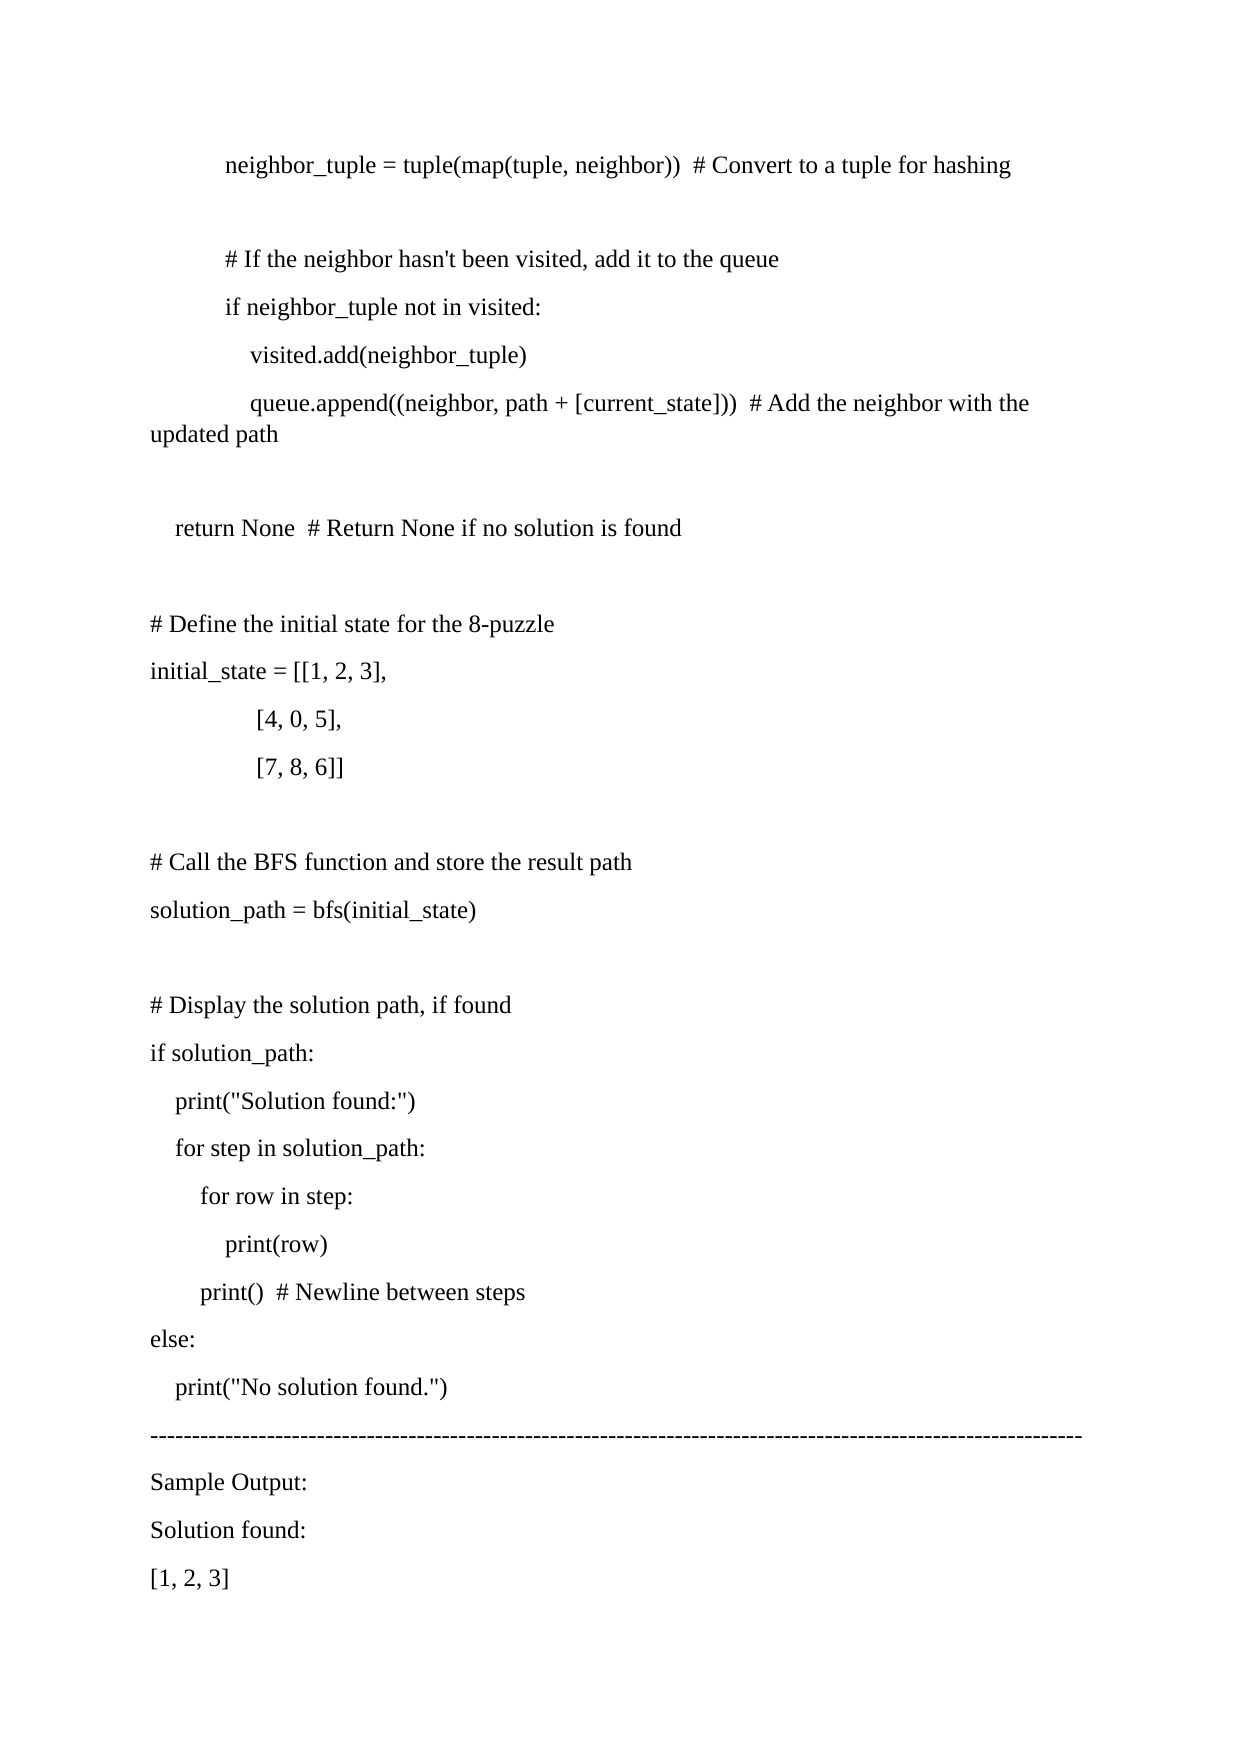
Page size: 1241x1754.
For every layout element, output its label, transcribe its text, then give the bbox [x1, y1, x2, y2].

text Sample Output: [150, 1467, 1090, 1496]
text neighbor_tuple = tuple(map(tuple, neighbor)) # Convert to a tuple for hashing [150, 150, 1090, 179]
text # Display the solution path, if found [150, 990, 1090, 1019]
text print("Solution found:") [150, 1086, 1090, 1114]
text print() # Newline between steps [150, 1277, 1090, 1305]
text if solution_path: [150, 1038, 1090, 1067]
text # Call the BFS function and store the result path [150, 847, 1090, 876]
text else: [150, 1324, 1090, 1353]
text ---------------------------------------------------------------------------------------------------------------- [150, 1420, 1090, 1448]
text print(row) [150, 1229, 1090, 1258]
text return None # Return None if no solution is found [150, 513, 1090, 542]
text # If the neighbor hasn't been visited, add it to the queue [150, 244, 1090, 273]
text visited.add(neighbor_tuple) [150, 340, 1090, 369]
text if neighbor_tuple not in visited: [150, 292, 1090, 321]
text initial_state = [[1, 2, 3], [150, 656, 1090, 685]
text for step in solution_path: [150, 1133, 1090, 1162]
text [7, 8, 6]] [150, 752, 1090, 781]
text # Define the initial state for the 8-puzzle [150, 609, 1090, 637]
text for row in step: [150, 1181, 1090, 1210]
text print("No solution found.") [150, 1372, 1090, 1401]
text solution_path = bfs(initial_state) [150, 895, 1090, 924]
text [1, 2, 3] [150, 1563, 1090, 1592]
text Solution found: [150, 1515, 1090, 1544]
text [4, 0, 5], [150, 704, 1090, 733]
text queue.append((neighbor, path + [current_state])) # Add the neighbor with the updated path [150, 388, 1090, 447]
